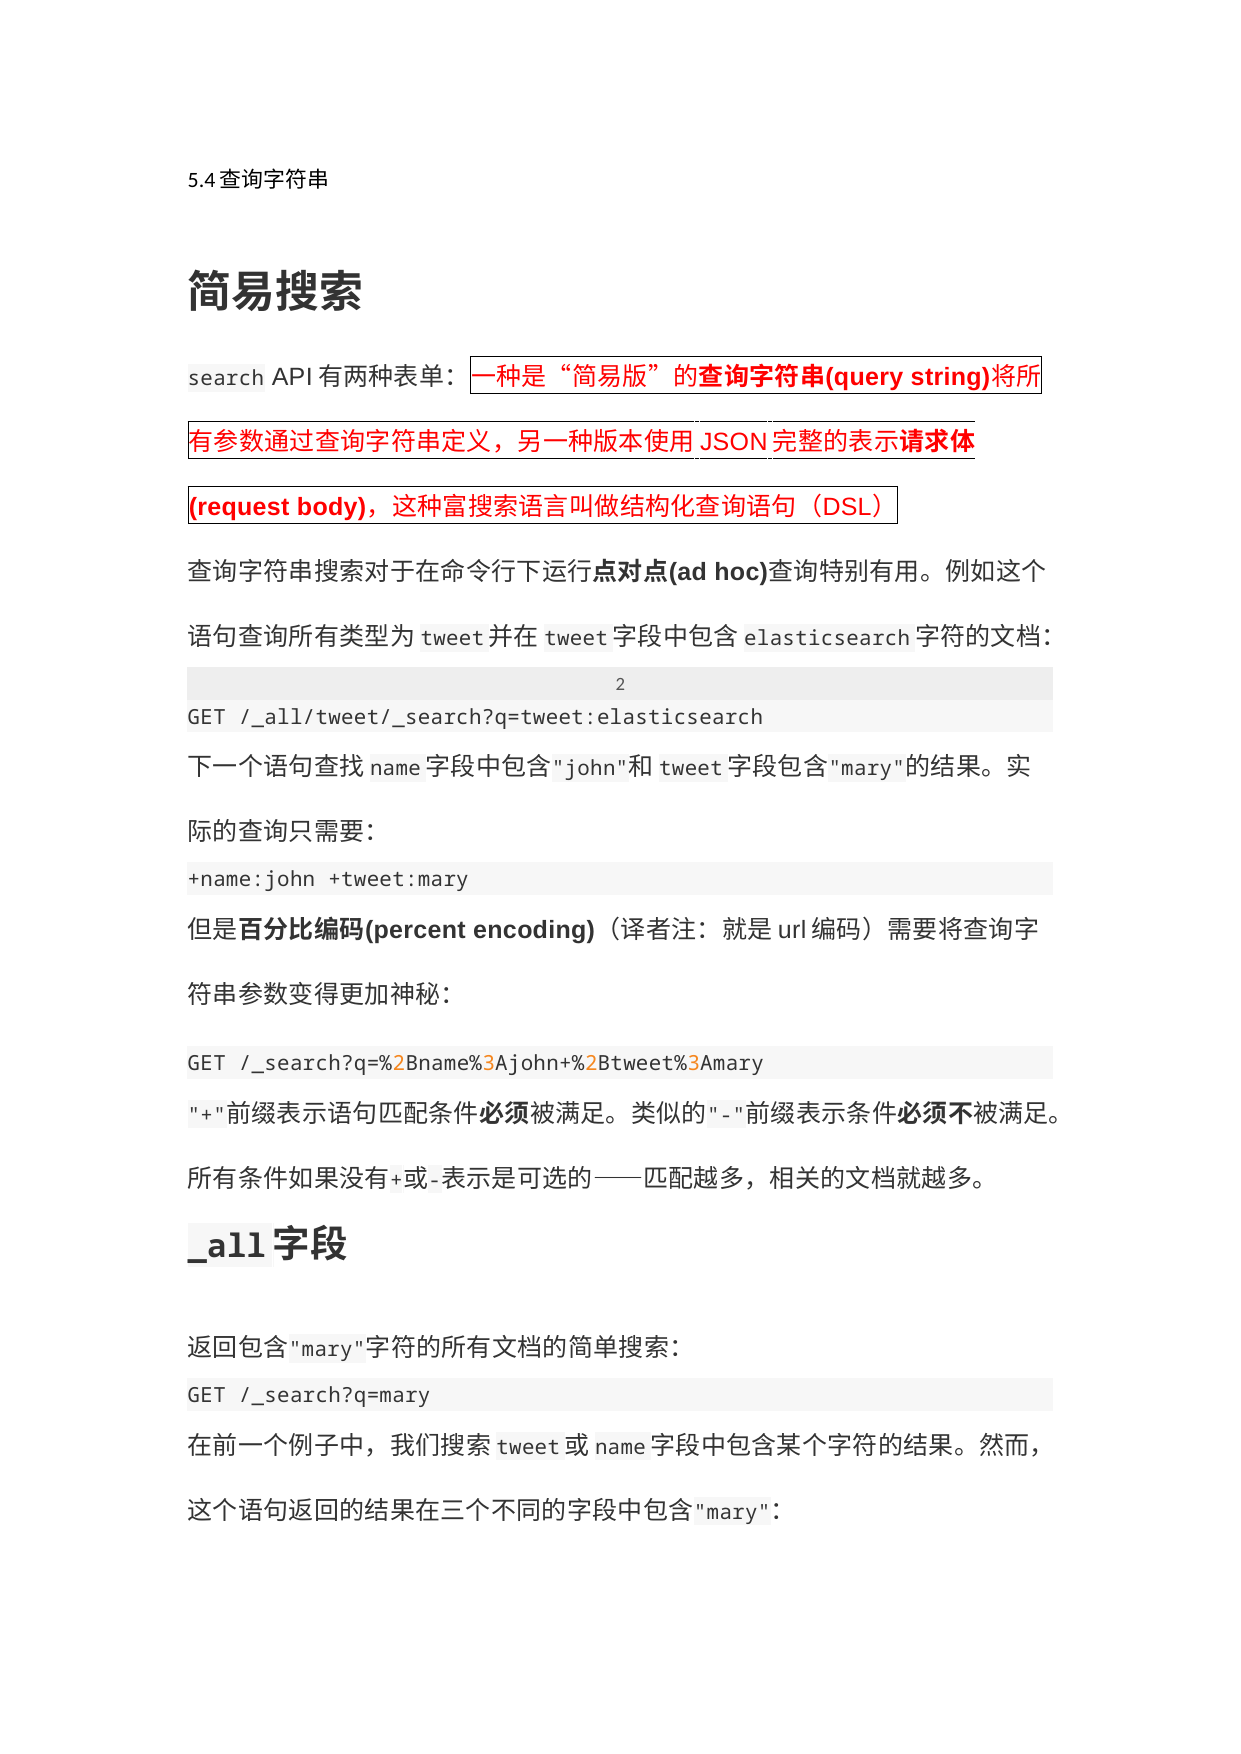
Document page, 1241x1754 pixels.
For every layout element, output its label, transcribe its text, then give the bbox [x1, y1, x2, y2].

text 2 [187, 667, 1053, 700]
text GET /_search?q=%2Bname%3Ajohn+%2Btweet%3Amary [187, 1046, 1053, 1079]
text 在前一个例子中，我们搜索tweet或name字段中包含某个字符的结果。然而，这个语句返回的结果在三个不同的字段中包含"mary"： [187, 1411, 1053, 1541]
text +name:john +tweet:mary [187, 862, 1053, 895]
text 但是百分比编码(percent encoding)（译者注：就是url编码）需要将查询字符串参数变得更加神秘： [187, 895, 1053, 1025]
text search API有两种表单：一种是“简易版”的查询字符串(query string)将所有参数通过查询字符串定义，另一种版本使用JSON完整的表示请求体(request body)，这种富搜索语言叫做结构化查询语句（DSL） [187, 342, 1053, 537]
text "+"前缀表示语句匹配条件必须被满足。类似的"-"前缀表示条件必须不被满足。所有条件如果没有+或-表示是可选的——匹配越多，相关的文档就越多。 [187, 1079, 1053, 1209]
subtitle 简易搜索 [187, 256, 1053, 321]
subtitle _all字段 [187, 1209, 1053, 1274]
text 返回包含"mary"字符的所有文档的简单搜索： [187, 1313, 1053, 1378]
text 下一个语句查找name字段中包含"john"和tweet字段包含"mary"的结果。实际的查询只需要： [187, 732, 1053, 862]
text GET /_search?q=mary [187, 1378, 1053, 1411]
text 查询字符串搜索对于在命令行下运行点对点(ad hoc)查询特别有用。例如这个语句查询所有类型为tweet并在tweet字段中包含elasticsearch字符的文档： [187, 537, 1053, 667]
text GET /_all/tweet/_search?q=tweet:elasticsearch [187, 700, 1053, 732]
text 5.4查询字符串 [187, 162, 1053, 194]
